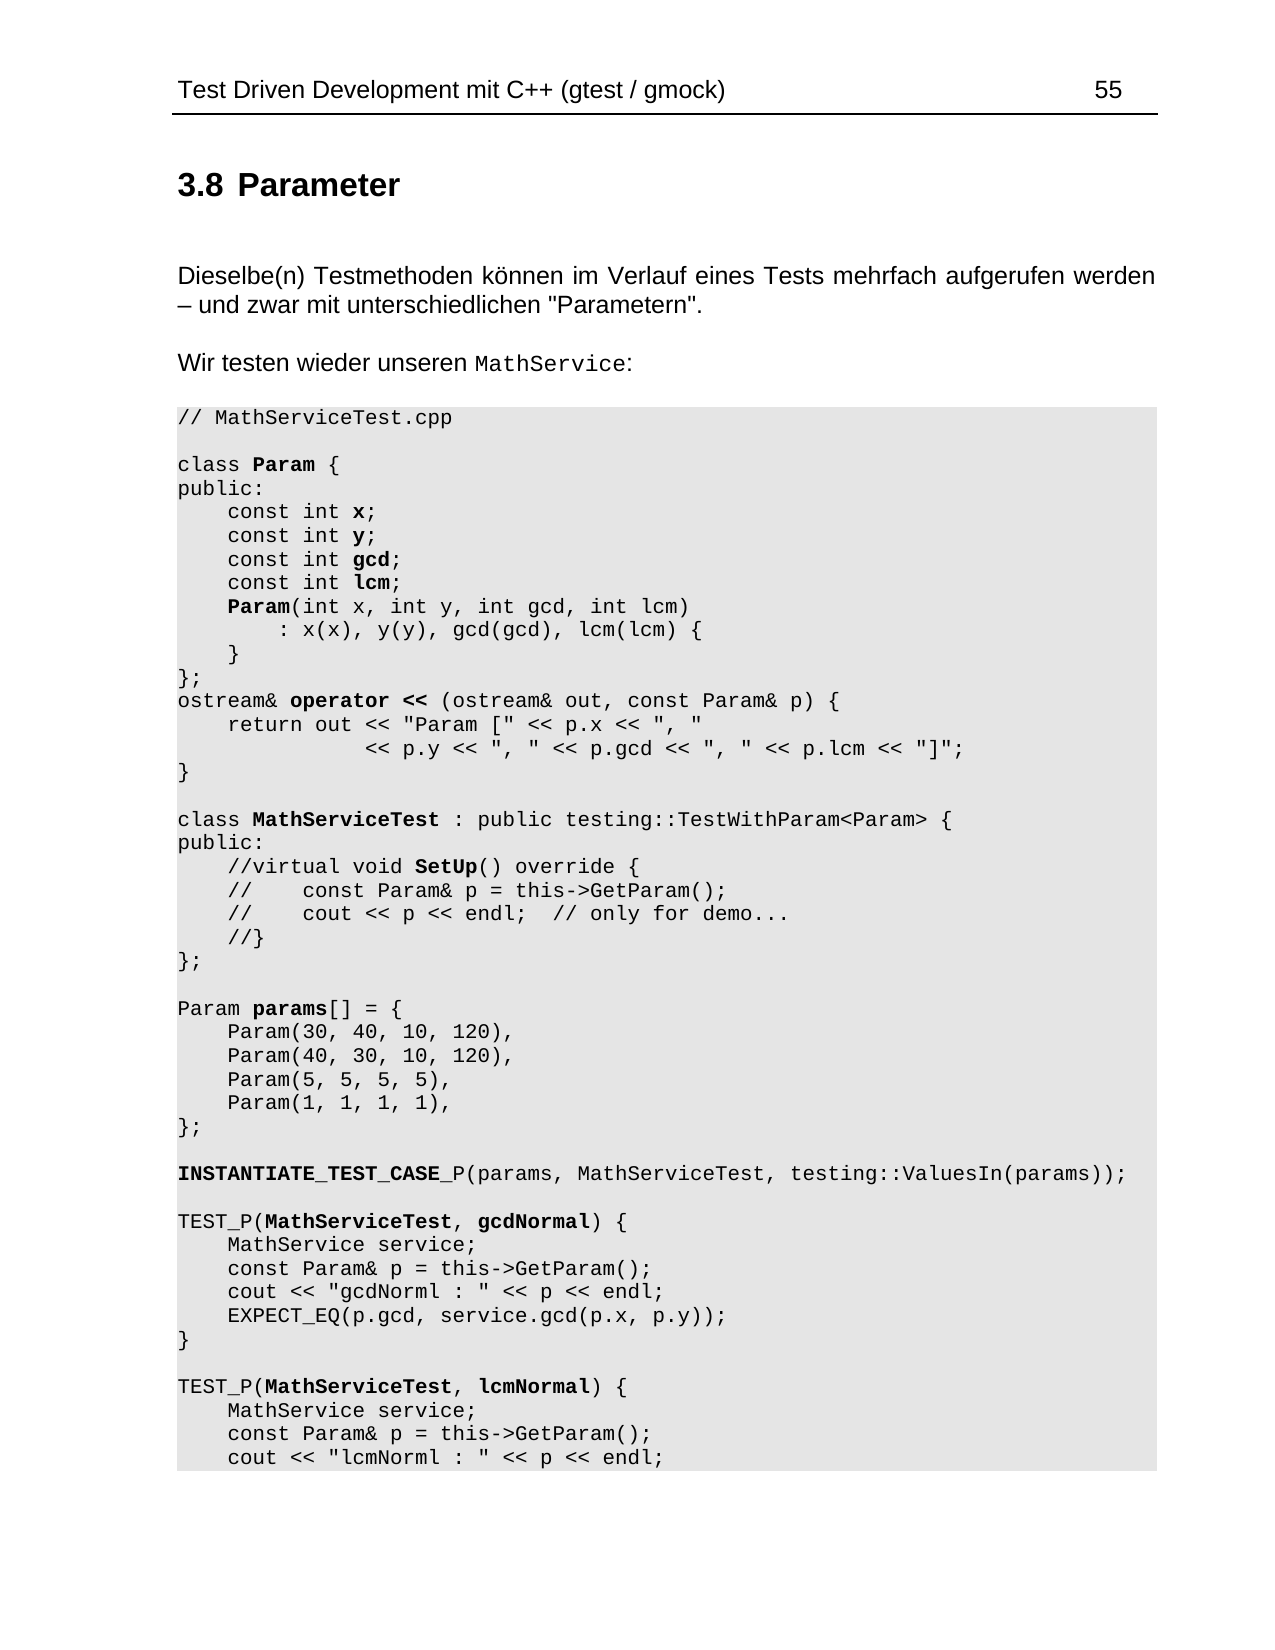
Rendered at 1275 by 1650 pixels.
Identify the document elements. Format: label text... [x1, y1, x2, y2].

text MathService service; [177, 1234, 1157, 1258]
text cout << "gcdNorml : " << p << endl; [177, 1282, 1157, 1305]
text EXPECT_EQ(p.gcd, service.gcd(p.x, p.y)); [177, 1305, 1157, 1329]
text } [177, 1329, 1157, 1352]
text const int lcm; [177, 572, 1157, 596]
text const Param& p = this->GetParam(); [177, 1258, 1157, 1282]
text TEST_P(MathServiceTest, lcmNormal) { [177, 1376, 1157, 1400]
text const int x; [177, 501, 1157, 525]
text Param(int x, int y, int gcd, int lcm) [177, 596, 1157, 619]
text const Param& p = this->GetParam(); [177, 1423, 1157, 1447]
text INSTANTIATE_TEST_CASE_P(params, MathServiceTest, testing::ValuesIn(params)); [177, 1163, 1157, 1187]
text // MathServiceTest.cpp [177, 407, 1157, 430]
text : x(x), y(y), gcd(gcd), lcm(lcm) { [177, 619, 1157, 643]
text TEST_P(MathServiceTest, gcdNormal) { [177, 1211, 1157, 1234]
text Param(30, 40, 10, 120), [177, 1021, 1157, 1045]
text public: [177, 832, 1157, 856]
text } [177, 761, 1157, 785]
text Dieselbe(n) Testmethoden können im Verlauf eines Tests mehrfach aufgerufen werden – und zwar mit unterschiedlichen "Parametern". [177, 261, 1157, 319]
text Wir testen wieder unseren MathService: [177, 348, 1157, 378]
text // const Param& p = this->GetParam(); [177, 879, 1157, 903]
text cout << "lcmNorml : " << p << endl; [177, 1447, 1157, 1471]
text // cout << p << endl; // only for demo... [177, 903, 1157, 927]
text ostream& operator << (ostream& out, const Param& p) { [177, 690, 1157, 714]
text class MathServiceTest : public testing::TestWithParam<Param> { [177, 809, 1157, 832]
text MathService service; [177, 1400, 1157, 1423]
text //virtual void SetUp() override { [177, 856, 1157, 879]
text } [177, 643, 1157, 667]
text }; [177, 667, 1157, 690]
text Param(5, 5, 5, 5), [177, 1069, 1157, 1092]
text return out << "Param [" << p.x << ", " [177, 714, 1157, 738]
text const int gcd; [177, 548, 1157, 572]
text }; [177, 951, 1157, 974]
subtitle Parameter [177, 165, 1157, 204]
text Param(1, 1, 1, 1), [177, 1092, 1157, 1116]
text Param(40, 30, 10, 120), [177, 1045, 1157, 1069]
text public: [177, 478, 1157, 501]
text << p.y << ", " << p.gcd << ", " << p.lcm << "]"; [177, 738, 1157, 761]
text Param params[] = { [177, 998, 1157, 1021]
text class Param { [177, 454, 1157, 478]
text }; [177, 1116, 1157, 1140]
text //} [177, 927, 1157, 951]
text const int y; [177, 525, 1157, 548]
